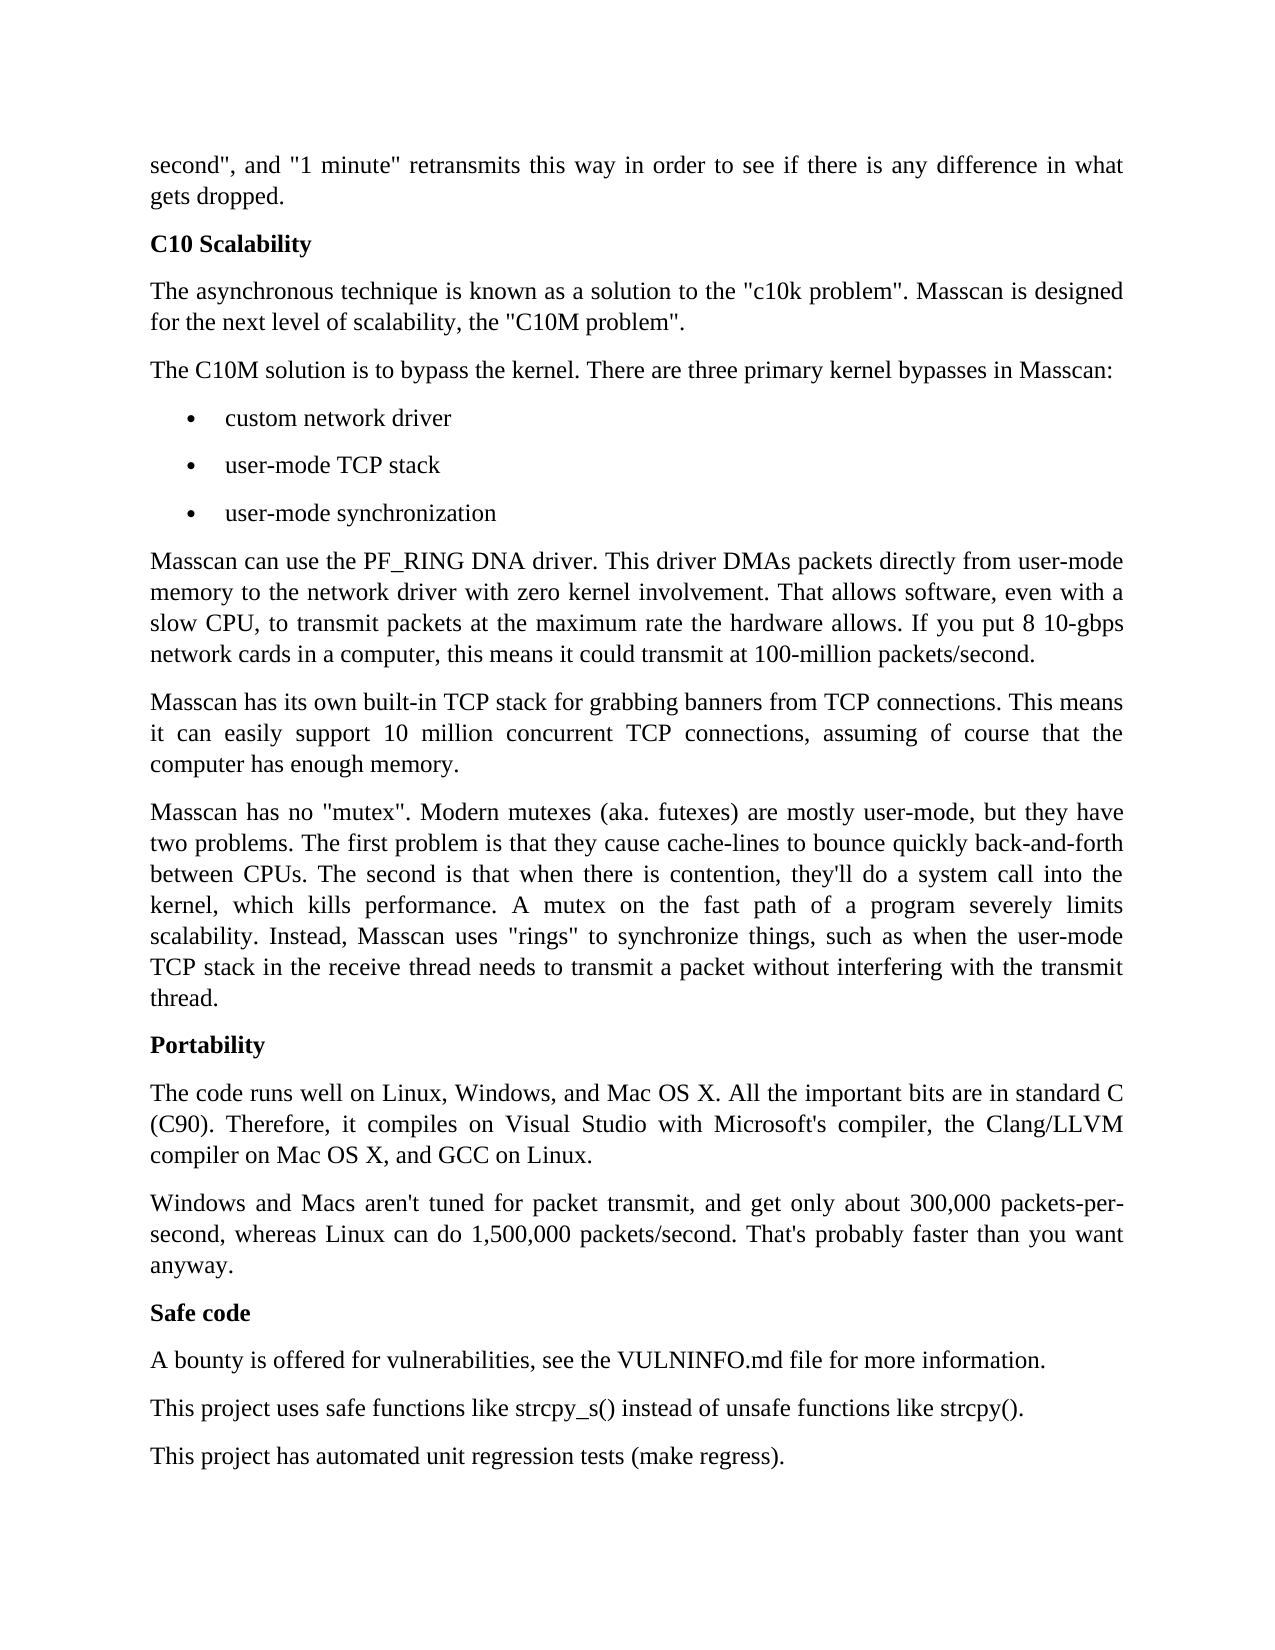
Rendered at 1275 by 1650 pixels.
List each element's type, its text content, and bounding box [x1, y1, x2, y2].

text The code runs well on Linux, Windows, and Mac OS X. All the important bits are in standard C (C90). Therefore, it compiles on Visual Studio with Microsoft's compiler, the Clang/LLVM compiler on Mac OS X, and GCC on Linux. [150, 1078, 1125, 1169]
list custom network driver [187, 403, 1125, 432]
text This project uses safe functions like strcpy_s() instead of unsafe functions like strcpy(). [150, 1393, 1125, 1422]
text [150, 150, 1125, 210]
text Masscan can use the PF_RING DNA driver. This driver DMAs packets directly from user-mode memory to the network driver with zero kernel involvement. That allows software, even with a slow CPU, to transmit packets at the maximum rate the hardware allows. If you put 8 10-gbps network cards in a computer, this means it could transmit at 100-million packets/second. [150, 546, 1125, 668]
text Safe code [150, 1298, 1125, 1327]
text Masscan has no "mutex". Modern mutexes (aka. futexes) are mostly user-mode, but they have two problems. The first problem is that they cause cache-lines to bounce quickly back-and-forth between CPUs. The second is that when there is contention, they'll do a system call into the kernel, which kills performance. A mutex on the fast path of a program severely limits scalability. Instead, Masscan uses "rings" to synchronize things, such as when the user-mode TCP stack in the receive thread needs to transmit a packet without interfering with the transmit thread. [150, 797, 1125, 1012]
text The C10M solution is to bypass the kernel. There are three primary kernel bypasses in Masscan: [150, 355, 1125, 384]
list user-mode TCP stack [187, 451, 1125, 479]
text A bounty is offered for vulnerabilities, see the VULNINFO.md file for more information. [150, 1346, 1125, 1374]
text C10 Scalability [150, 229, 1125, 257]
list user-mode synchronization [187, 498, 1125, 527]
text The asynchronous technique is known as a solution to the "c10k problem". Masscan is designed for the next level of scalability, the "C10M problem". [150, 276, 1125, 336]
text Windows and Macs aren't tuned for packet transmit, and get only about 300,000 packets-per-second, whereas Linux can do 1,500,000 packets/second. That's probably faster than you want anyway. [150, 1188, 1125, 1279]
text Masscan has its own built-in TCP stack for grabbing banners from TCP connections. This means it can easily support 10 million concurrent TCP connections, assuming of course that the computer has enough memory. [150, 687, 1125, 778]
text Portability [150, 1031, 1125, 1059]
text This project has automated unit regression tests (make regress). [150, 1441, 1125, 1470]
